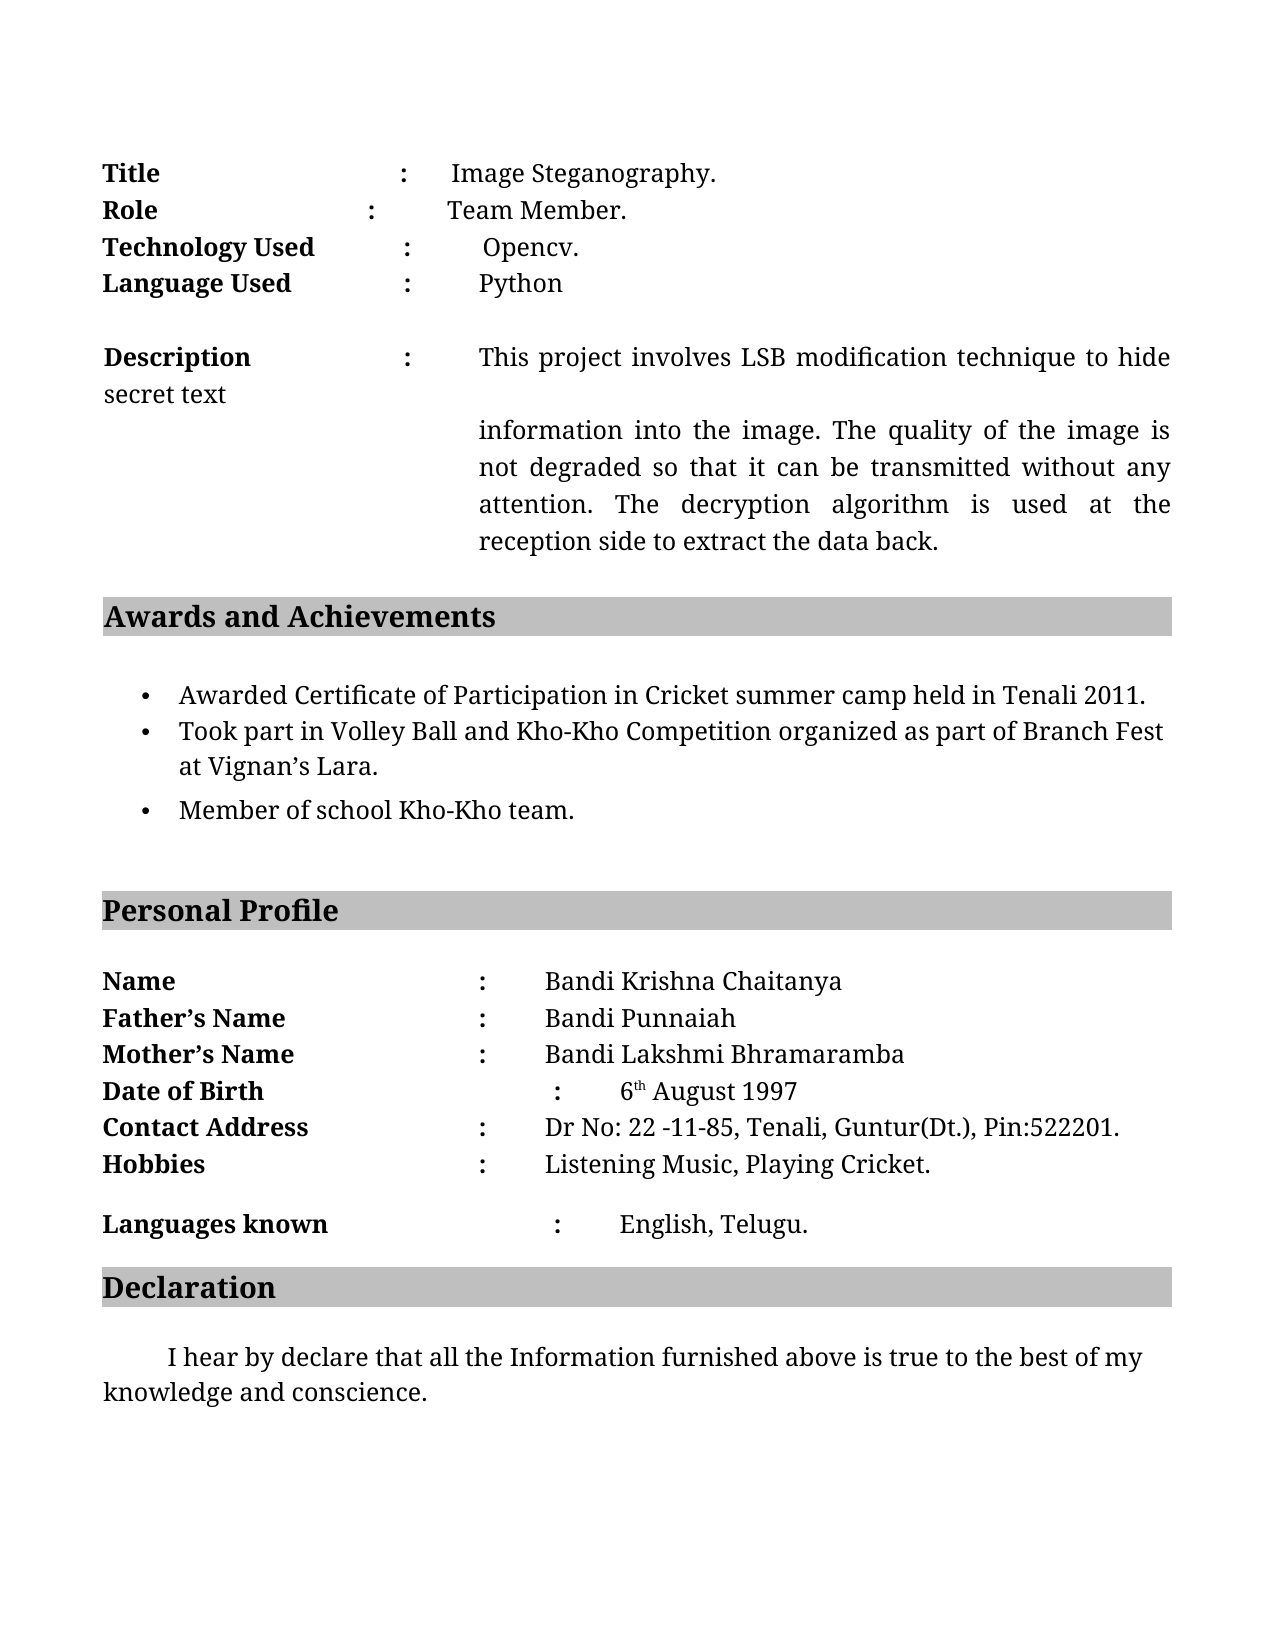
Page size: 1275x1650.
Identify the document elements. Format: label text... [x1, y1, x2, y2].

text Date of Birth : 6th August 1997 [102, 1073, 1156, 1107]
list Member of school Kho-Kho team. [141, 792, 1172, 827]
text Hobbies : Listening Music, Playing Cricket. [102, 1146, 1156, 1180]
text Role : Team Member. [102, 193, 1172, 227]
text Title : Image Steganography. [102, 156, 1172, 190]
text Name : Bandi Krishna Chaitanya [102, 964, 1172, 998]
text Technology Used : Opencv. [102, 229, 1172, 263]
text Languages known : English, Telugu. [102, 1207, 1156, 1241]
subtitle Personal Profile [102, 891, 1172, 930]
text Language Used : Python [102, 266, 1172, 300]
subtitle Awards and Achievements [103, 597, 1172, 636]
text Description : This project involves LSB modification technique to hide secret text [103, 339, 1172, 410]
text Mother’s Name : Bandi Lakshmi Bhramaramba [102, 1037, 1156, 1071]
text Father’s Name : Bandi Punnaiah [102, 1000, 1172, 1034]
subtitle Declaration [102, 1267, 1172, 1307]
text I hear by declare that all the Information furnished above is true to the best of my knowledge and conscience. [102, 1340, 1172, 1409]
text information into the image. The quality of the image is not degraded so that it can be transmitted without any attention. The decryption algorithm is used at the reception side to extract the data back. [478, 413, 1172, 557]
list Awarded Certificate of Participation in Cricket summer camp held in Tenali 2011. [141, 677, 1172, 711]
text Contact Address : Dr No: 22 -11-85, Tenali, Guntur(Dt.), Pin:522201. [102, 1110, 1156, 1144]
list Took part in Volley Ball and Kho-Kho Competition organized as part of Branch Fest at Vignan’s Lara. [141, 714, 1172, 783]
